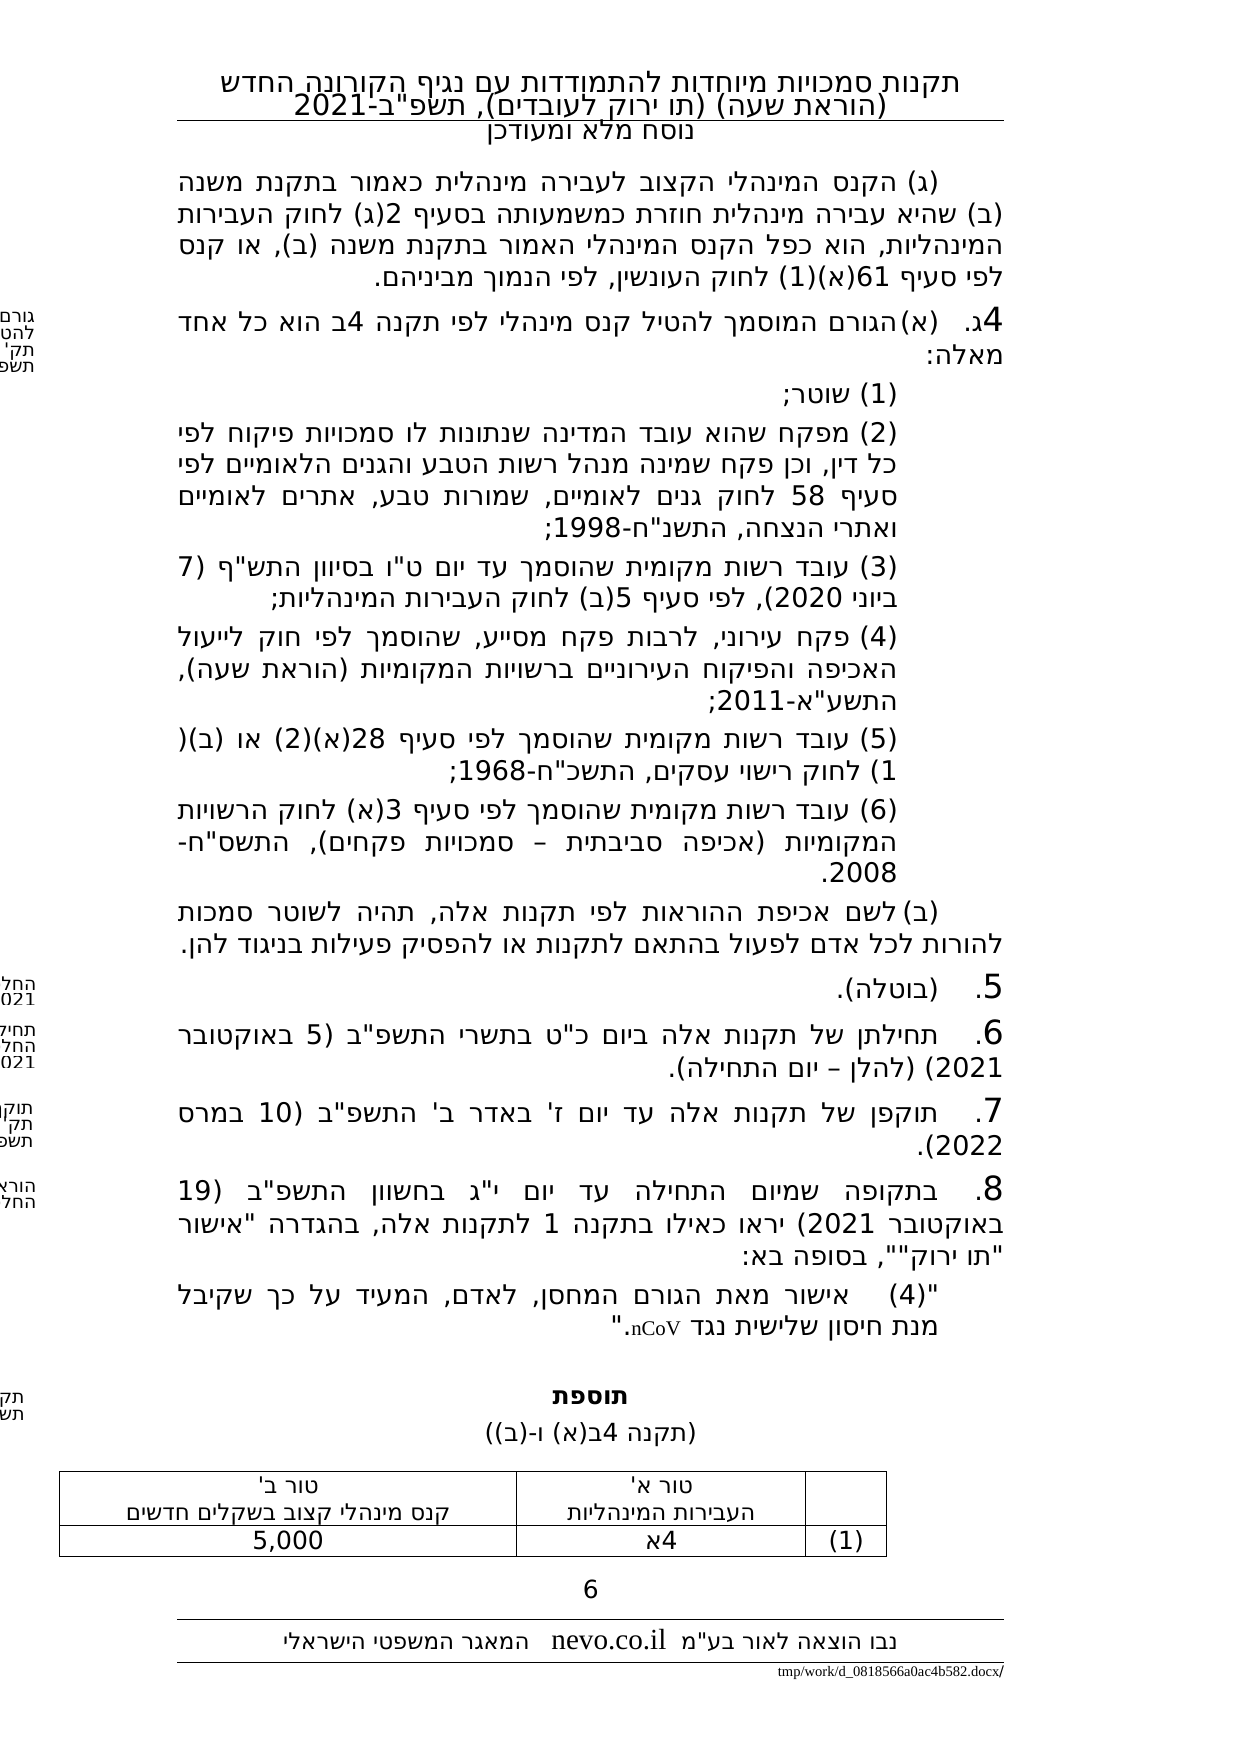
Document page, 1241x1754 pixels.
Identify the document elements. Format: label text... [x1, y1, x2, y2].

text 6. תחילתן של תקנות אלה ביום כ"ט בתשרי התשפ"ב (5 באוקטובר 2021) (להלן – יום התחילה). [177, 1014, 1004, 1084]
text (4) פקח עירוני, לרבות פקח מסייע, שהוסמך לפי חוק לייעול האכיפה והפיקוח העירוניים ברשויות המקומיות (הוראת שעה), התשע"א-2011; [177, 622, 898, 716]
text (תקנה 4ב(א) ו-(ב)) [177, 1418, 1004, 1447]
text (5) עובד רשות מקומית שהוסמך לפי סעיף 28(א)(2) או (ב)(1) לחוק רישוי עסקים, התשכ"ח-1968; [177, 724, 898, 787]
text (ב) לשם אכיפת ההוראות לפי תקנות אלה, תהיה לשוטר סמכות להורות לכל אדם לפעול בהתאם לתקנות או להפסיק פעילות בניגוד להן. [177, 897, 1004, 960]
table_header טור ב' קנס מינהלי קצוב בשקלים חדשים [60, 1472, 516, 1525]
text תוספת [177, 1381, 1004, 1410]
text (3) עובד רשות מקומית שהוסמך עד יום ט"ו בסיוון התש"ף (7 ביוני 2020), לפי סעיף 5(ב) לחוק העבירות המינהליות; [177, 551, 898, 614]
text (2) מפקח שהוא עובד המדינה שנתונות לו סמכויות פיקוח לפי כל דין, וכן פקח שמינה מנהל רשות הטבע והגנים הלאומיים לפי סעיף 58 לחוק גנים לאומיים, שמורות טבע, אתרים לאומיים ואתרי הנצחה, התשנ"ח-1998; [177, 417, 898, 543]
text 5. (בוטלה). [177, 967, 1004, 1006]
text "(4) אישור מאת הגורם המחסן, לאדם, המעיד על כך שקיבל מנת חיסון שלישית נגד nCoV." [177, 1279, 939, 1342]
table_header טור א' העבירות המינהליות [517, 1472, 805, 1525]
text (1) שוטר; [177, 378, 898, 410]
text (ג) הקנס המינהלי הקצוב לעבירה מינהלית כאמור בתקנת משנה (ב) שהיא עבירה מינהלית חוזרת כמשמעותה בסעיף 2(ג) לחוק העבירות המינהליות, הוא כפל הקנס המינהלי האמור בתקנת משנה (ב), או קנס לפי סעיף 61(א)(1) לחוק העונשין, לפי הנמוך מביניהם. [177, 167, 1004, 293]
table_cell (1) [806, 1526, 886, 1556]
text 4ג. (א) הגורם המוסמך להטיל קנס מינהלי לפי תקנה 4ב הוא כל אחד מאלה: [177, 300, 1004, 371]
text 7. תוקפן של תקנות אלה עד יום ז' באדר ב' התשפ"ב (10 במרס 2022). [177, 1092, 1004, 1162]
text (6) עובד רשות מקומית שהוסמך לפי סעיף 3(א) לחוק הרשויות המקומיות (אכיפה סביבתית – סמכויות פקחים), התשס"ח-2008. [177, 794, 898, 889]
text 8. בתקופה שמיום התחילה עד יום י"ג בחשוון התשפ"ב (19 באוקטובר 2021) יראו כאילו בתקנה 1 לתקנות אלה, בהגדרה "אישור "תו ירוק"", בסופה בא: [177, 1169, 1004, 1271]
table_header [806, 1472, 886, 1525]
table_cell 5,000 [60, 1526, 516, 1556]
table_cell 4א [517, 1526, 805, 1556]
